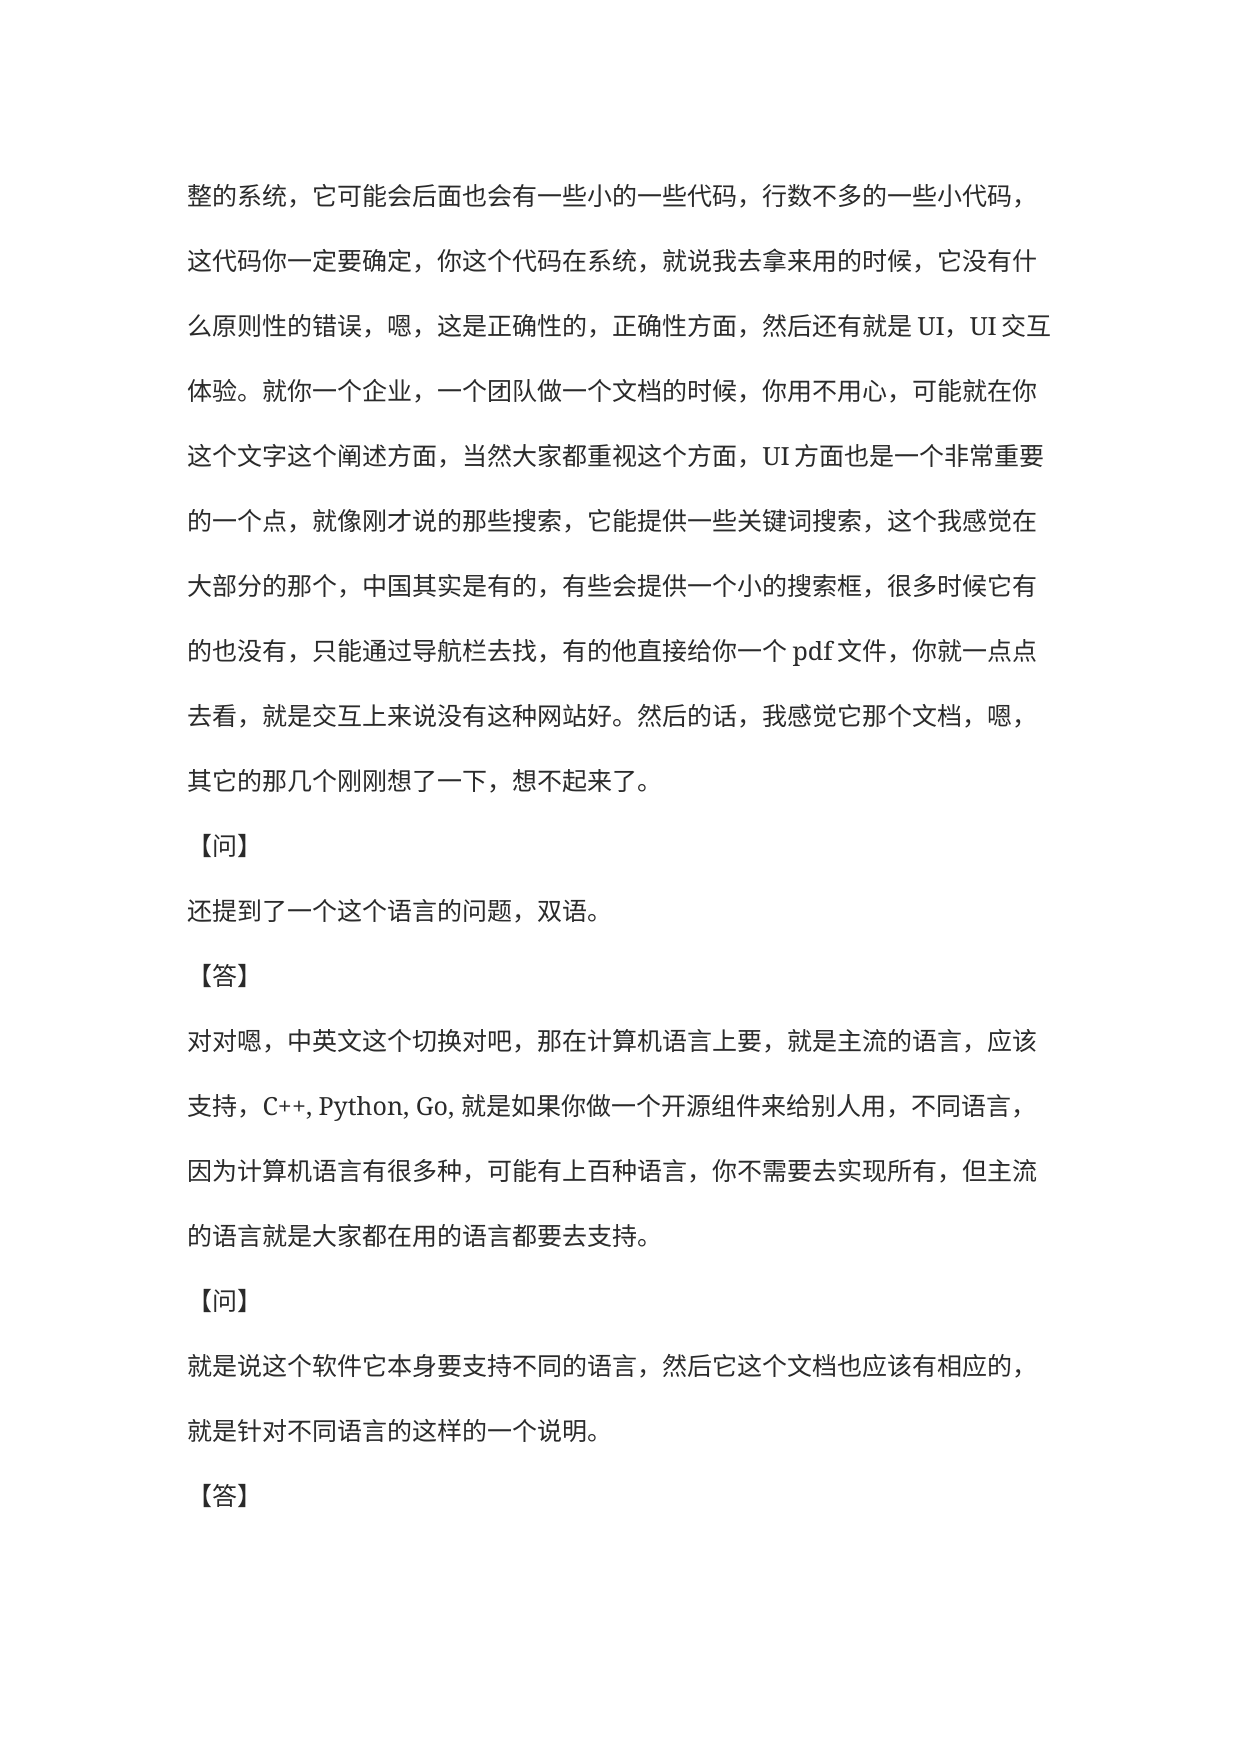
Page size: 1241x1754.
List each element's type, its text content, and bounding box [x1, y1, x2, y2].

text 【答】 [187, 942, 1053, 1007]
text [187, 162, 1053, 812]
text 【问】 [187, 1267, 1053, 1332]
text 就是说这个软件它本身要支持不同的语言，然后它这个文档也应该有相应的，就是针对不同语言的这样的一个说明。 [187, 1332, 1053, 1462]
text 【答】 [187, 1462, 1053, 1527]
text 【问】 [187, 812, 1053, 877]
text 还提到了一个这个语言的问题，双语。 [187, 877, 1053, 942]
text 对对嗯，中英文这个切换对吧，那在计算机语言上要，就是主流的语言，应该支持，C++, Python, Go, 就是如果你做一个开源组件来给别人用，不同语言，因为计算机语言有很多种，可能有上百种语言，你不需要去实现所有，但主流的语言就是大家都在用的语言都要去支持。 [187, 1007, 1053, 1267]
